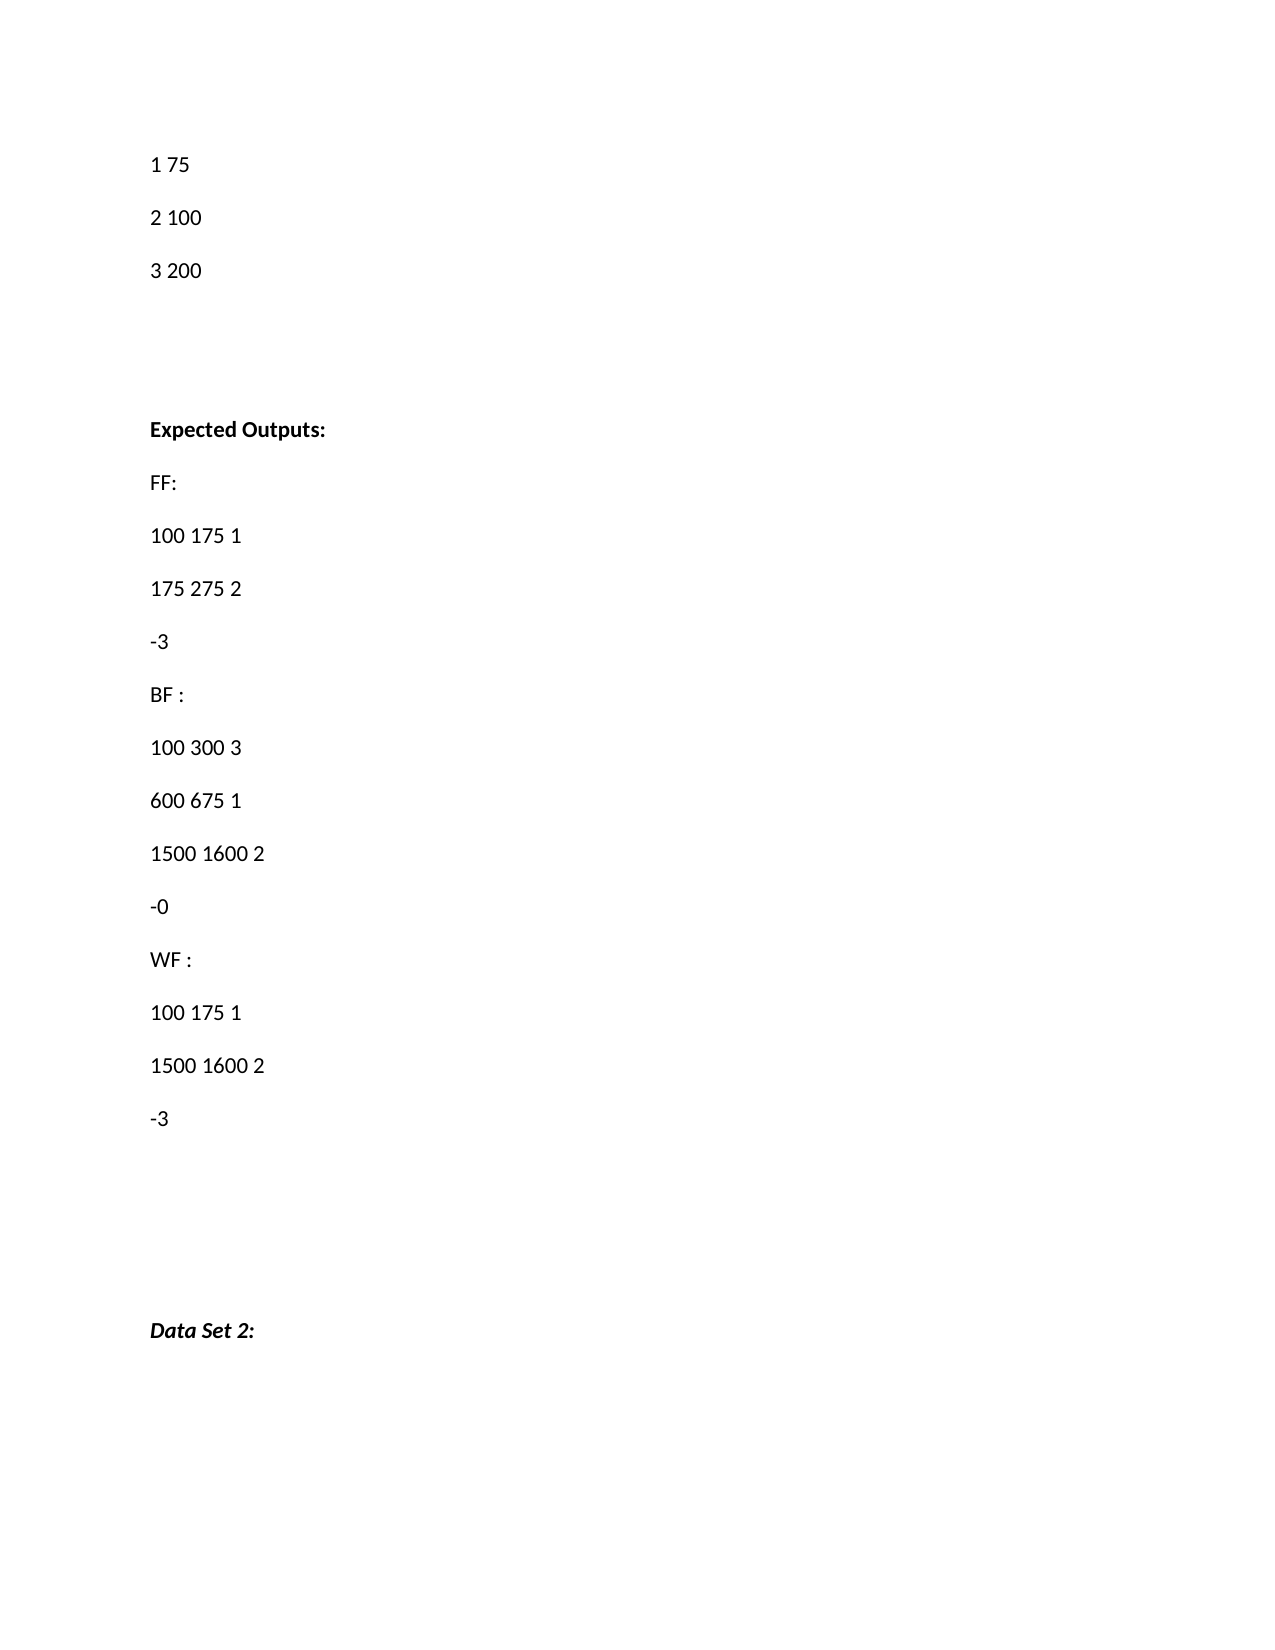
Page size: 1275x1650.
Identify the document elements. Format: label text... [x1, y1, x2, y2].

text 2 100 [150, 203, 1125, 231]
text FF: [150, 468, 1125, 496]
text BF : [150, 680, 1125, 708]
text WF : [150, 945, 1125, 973]
text 3 200 [150, 256, 1125, 284]
text Expected Outputs: [150, 415, 1125, 443]
text 175 275 2 [150, 574, 1125, 602]
text -0 [150, 892, 1125, 920]
text 1 75 [150, 150, 1125, 178]
text 1500 1600 2 [150, 1051, 1125, 1079]
text 1500 1600 2 [150, 839, 1125, 867]
text -3 [150, 1104, 1125, 1132]
text 100 175 1 [150, 998, 1125, 1026]
text Data Set 2: [150, 1316, 1125, 1344]
text 600 675 1 [150, 786, 1125, 814]
text 100 175 1 [150, 521, 1125, 549]
text 100 300 3 [150, 733, 1125, 761]
text -3 [150, 627, 1125, 655]
